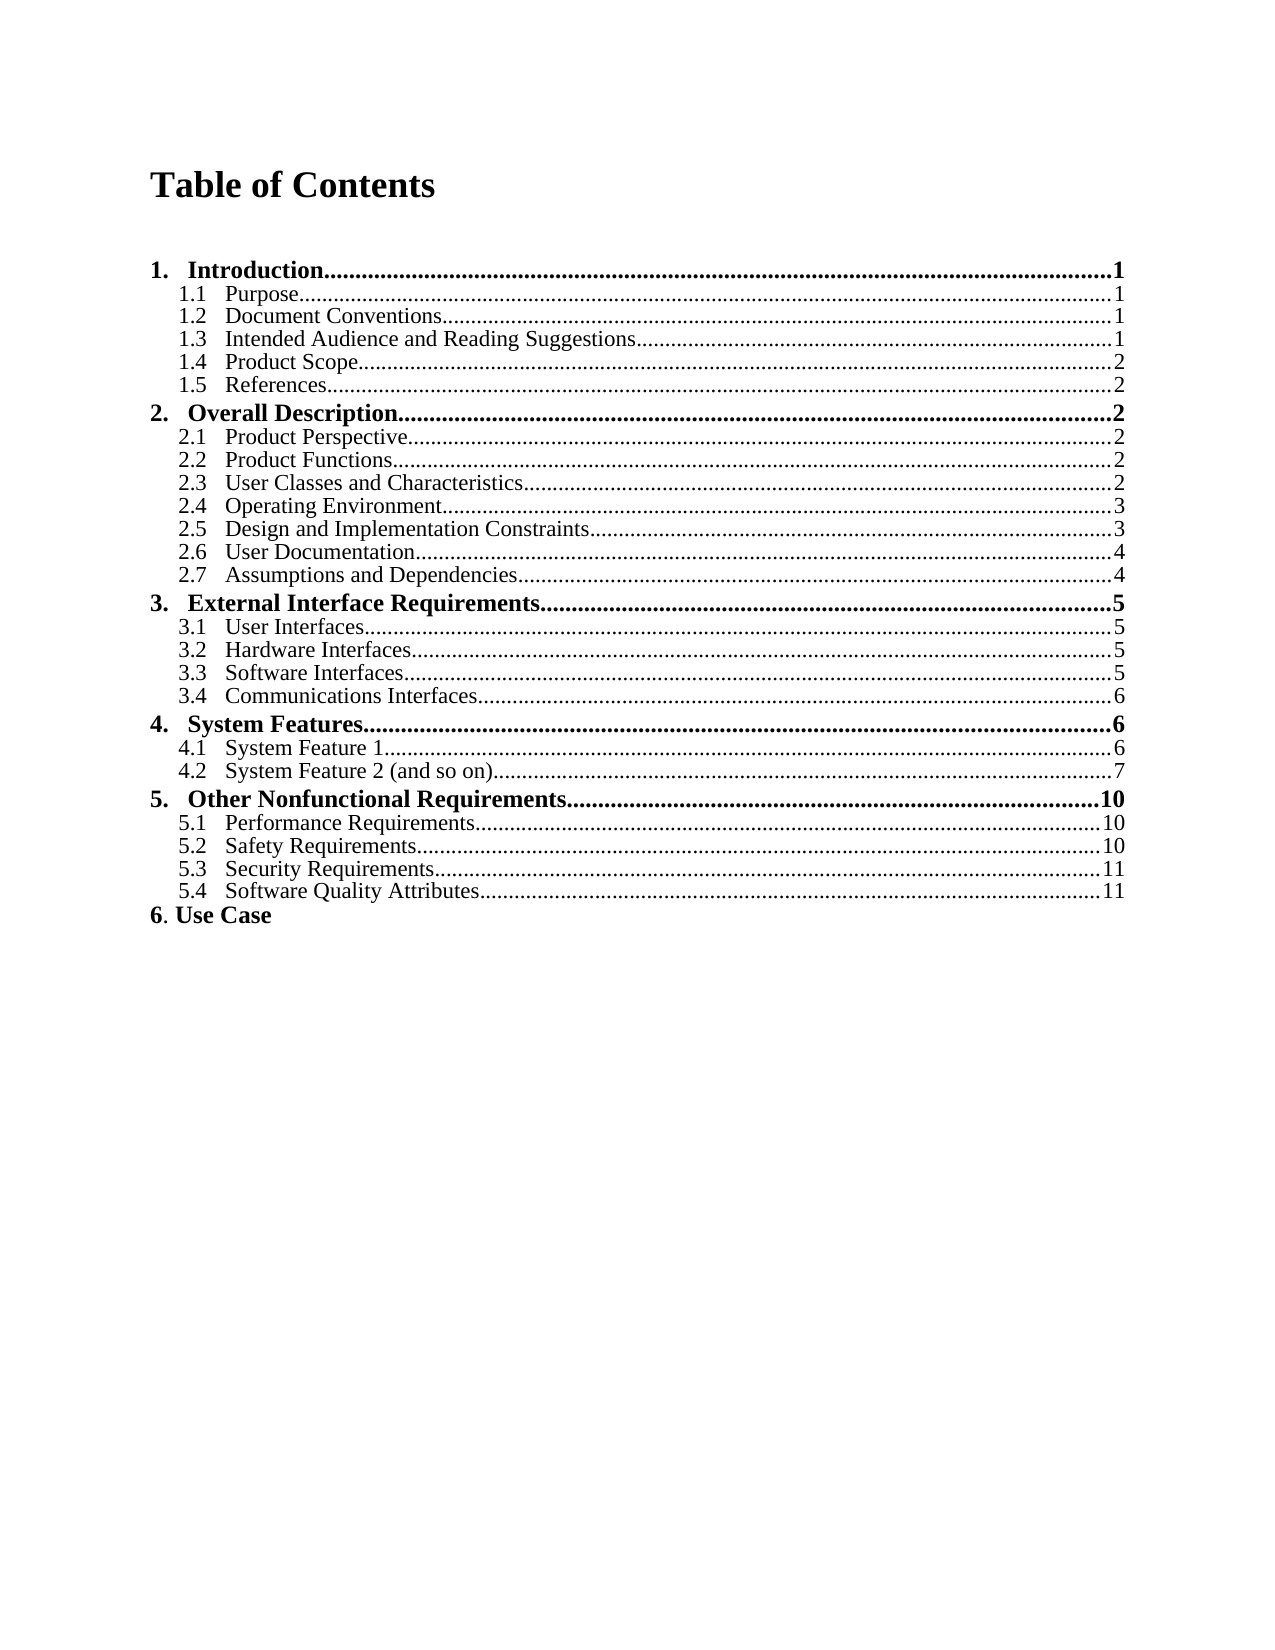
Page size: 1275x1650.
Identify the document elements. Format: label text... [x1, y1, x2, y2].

text 3.4 Communications Interfaces 6 [178, 685, 1125, 708]
text 5. Other Nonfunctional Requirements 10 [150, 789, 1125, 812]
text 2.7 Assumptions and Dependencies 4 [178, 564, 1125, 587]
text 1.4 Product Scope 2 [178, 351, 1125, 374]
text 6. Use Case [150, 903, 1125, 928]
text 1.5 References 2 [178, 374, 1125, 397]
text 5.4 Software Quality Attributes 11 [178, 881, 1125, 903]
text 2.5 Design and Implementation Constraints 3 [178, 518, 1125, 541]
text 1.2 Document Conventions 1 [178, 306, 1125, 328]
text 4.1 System Feature 1 6 [178, 737, 1125, 760]
text 3.3 Software Interfaces 5 [178, 662, 1125, 685]
text Table of Contents [150, 162, 1125, 206]
text 3. External Interface Requirements 5 [150, 593, 1125, 616]
text 5.1 Performance Requirements 10 [178, 812, 1125, 835]
text 2.4 Operating Environment 3 [178, 495, 1125, 518]
text 3.2 Hardware Interfaces 5 [178, 639, 1125, 662]
text 3.1 User Interfaces 5 [178, 616, 1125, 639]
text 2.1 Product Perspective 2 [178, 426, 1125, 449]
text 4. System Features 6 [150, 714, 1125, 737]
text 4.2 System Feature 2 (and so on) 7 [178, 760, 1125, 783]
text 1.3 Intended Audience and Reading Suggestions 1 [178, 328, 1125, 351]
text 5.3 Security Requirements 11 [178, 858, 1125, 881]
text 2.2 Product Functions 2 [178, 449, 1125, 472]
text 2.3 User Classes and Characteristics 2 [178, 472, 1125, 495]
text 2. Overall Description 2 [150, 403, 1125, 426]
text 1.1 Purpose 1 [178, 283, 1125, 306]
text 1. Introduction 1 [150, 260, 1125, 283]
text 2.6 User Documentation 4 [178, 541, 1125, 564]
text 5.2 Safety Requirements 10 [178, 835, 1125, 858]
